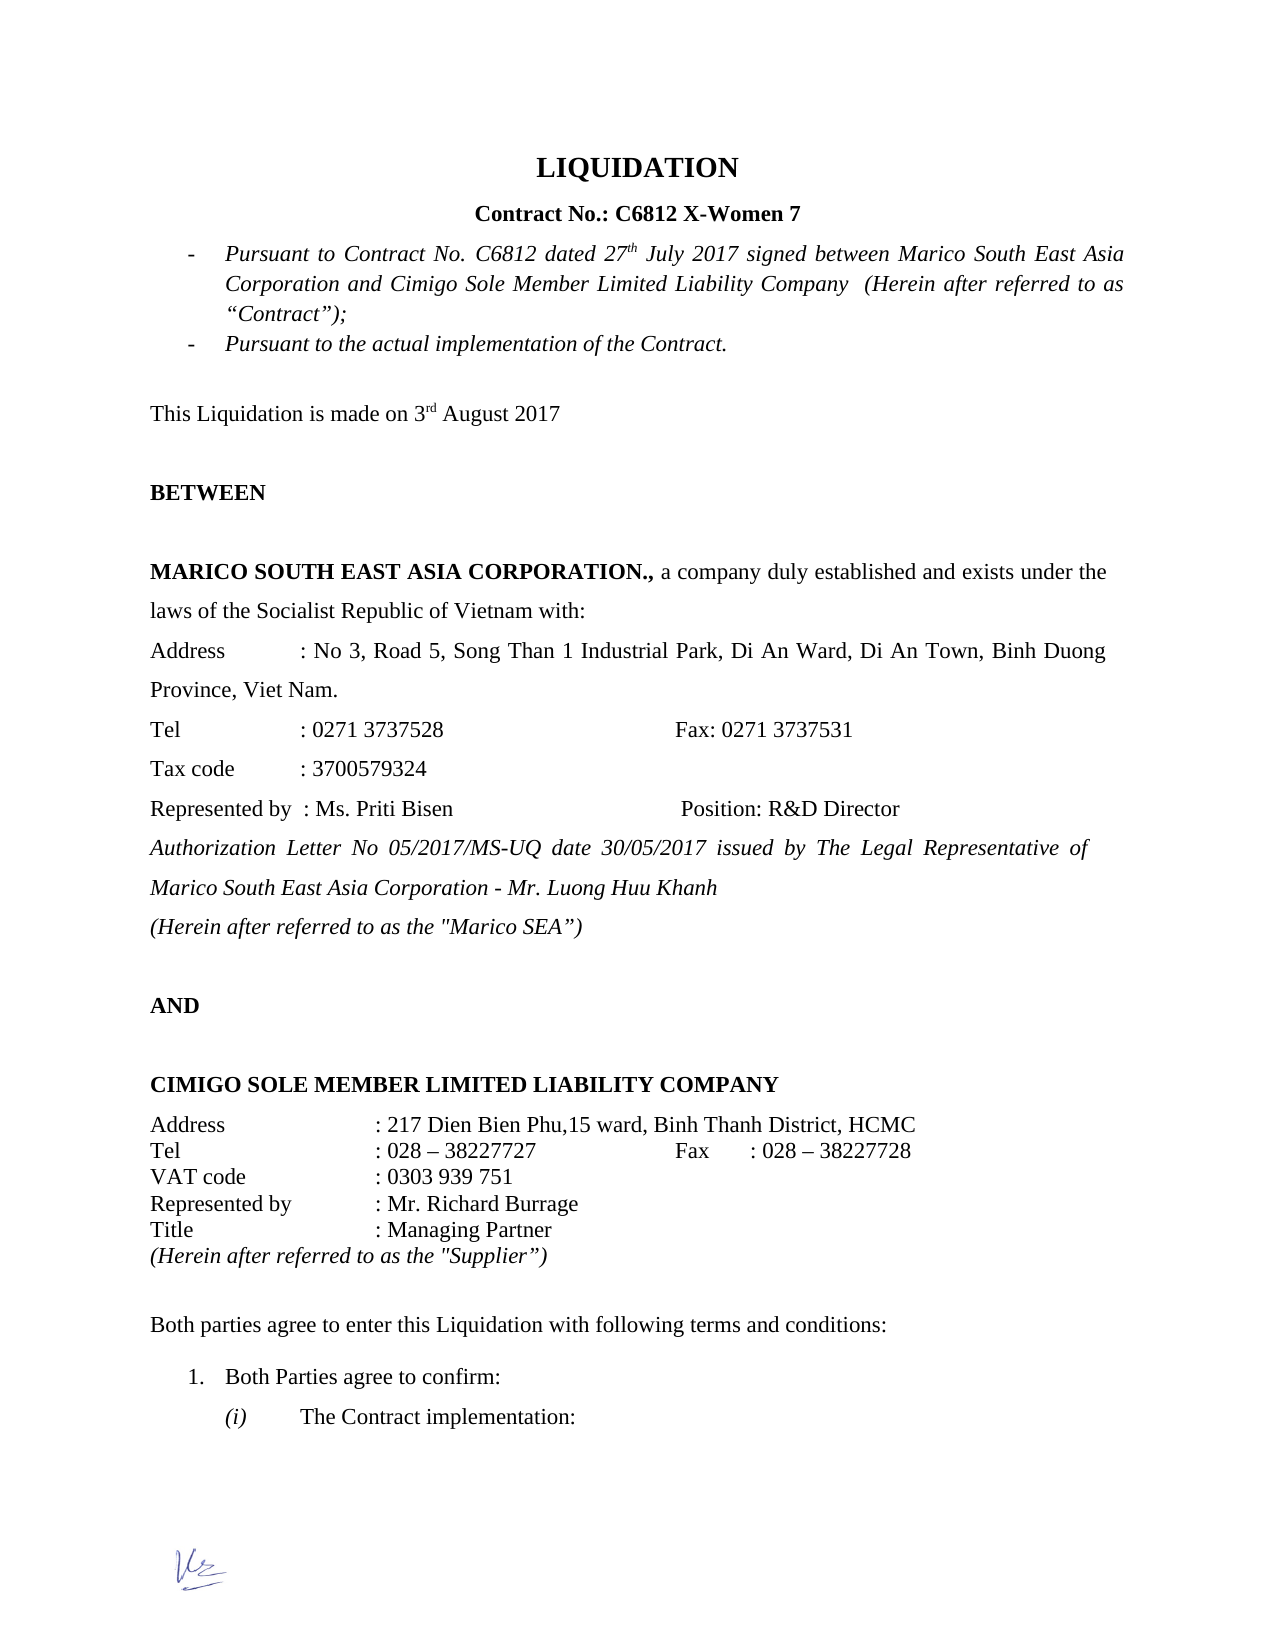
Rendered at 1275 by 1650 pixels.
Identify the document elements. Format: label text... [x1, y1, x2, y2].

text Represented by : Ms. Priti Bisen Position: R&D Director [150, 795, 1107, 821]
text Contract No.: C6812 X-Women 7 [150, 200, 1125, 227]
list Both Parties agree to confirm: [187, 1363, 1125, 1390]
text Tel : 0271 3737528 Fax: 0271 3737531 [150, 716, 1107, 742]
text MARICO SOUTH EAST ASIA CORPORATION., a company duly established and exists under the laws of the Socialist Republic of Vietnam with: [150, 558, 1107, 624]
text LIQUIDATION [150, 150, 1125, 183]
list The Contract implementation: [225, 1403, 1125, 1429]
text Authorization Letter No 05/2017/MS-UQ date 30/05/2017 issued by The Legal Representative of Marico South East Asia Corporation - Mr. Luong Huu Khanh [150, 834, 1088, 900]
text CIMIGO SOLE MEMBER LIMITED LIABILITY COMPANY [150, 1071, 1107, 1098]
text Address : No 3, Road 5, Song Than 1 Industrial Park, Di An Ward, Di An Town, Binh Duong Province, Viet Nam. [150, 637, 1107, 703]
text AND [150, 992, 1088, 1019]
text Both parties agree to enter this Liquidation with following terms and conditions: [150, 1311, 1125, 1337]
text This Liquidation is made on 3rd August 2017 [150, 400, 1107, 426]
text (Herein after referred to as the "Marico SEA”) [150, 913, 1107, 940]
text Represented by : Mr. Richard Burrage [150, 1190, 1125, 1216]
list Pursuant to Contract No. C6812 dated 27th July 2017 signed between Marico South East Asia Corporation and Cimigo Sole Member Limited Liability Company (Herein after referred to as “Contract”); [187, 240, 1125, 327]
text (Herein after referred to as the "Supplier”) [150, 1242, 1088, 1269]
picture [170, 1546, 234, 1592]
text Title : Managing Partner [150, 1216, 1125, 1242]
text Tel : 028 – 38227727 Fax : 028 – 38227728 [150, 1137, 1125, 1163]
text VAT code : 0303 939 751 [150, 1163, 1125, 1190]
text Address : 217 Dien Bien Phu,15 ward, Binh Thanh District, HCMC [150, 1111, 1125, 1137]
list Pursuant to the actual implementation of the Contract. [187, 330, 1125, 357]
text BETWEEN [150, 479, 1107, 505]
text Tax code : 3700579324 [150, 755, 1107, 782]
